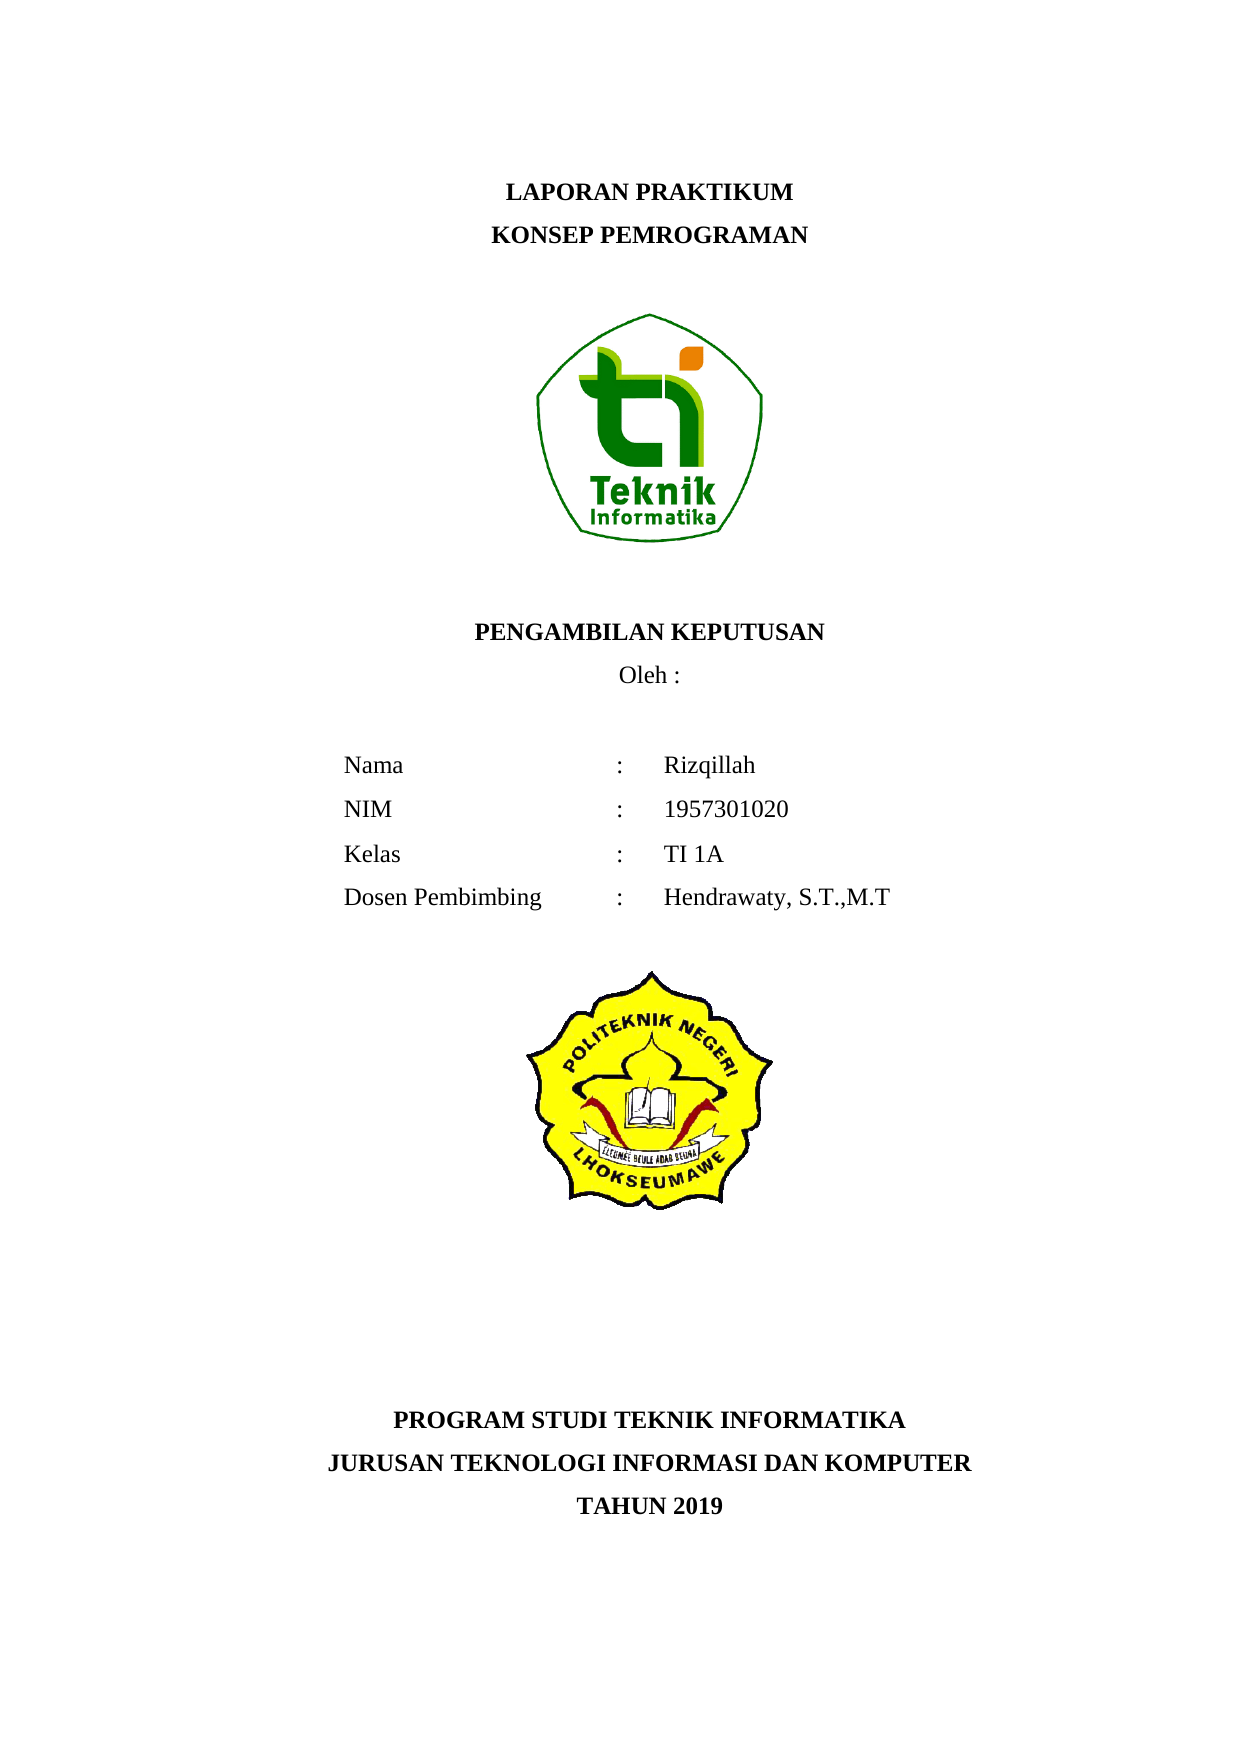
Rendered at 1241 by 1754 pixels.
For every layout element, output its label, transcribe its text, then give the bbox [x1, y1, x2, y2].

table_cell : [605, 839, 652, 882]
text KONSEP PEMROGRAMAN [236, 220, 1063, 249]
text JURUSAN TEKNOLOGI INFORMASI DAN KOMPUTER [236, 1448, 1063, 1477]
table_cell : [605, 882, 652, 925]
text PENGAMBILAN KEPUTUSAN [236, 617, 1063, 646]
table_header Nama [333, 750, 605, 794]
text LAPORAN PRAKTIKUM [236, 177, 1063, 206]
table_cell TI 1A [653, 839, 1023, 882]
text PROGRAM STUDI TEKNIK INFORMATIKA [236, 1405, 1063, 1433]
table_cell Kelas [333, 839, 605, 882]
table_cell Hendrawaty, S.T.,M.T [653, 882, 1023, 925]
table_cell 1957301020 [653, 795, 1023, 839]
text Oleh : [236, 660, 1063, 689]
table_cell NIM [333, 795, 605, 839]
table_cell Dosen Pembimbing [333, 882, 605, 925]
picture [523, 306, 777, 560]
picture [521, 962, 778, 1218]
text TAHUN 2019 [236, 1491, 1063, 1520]
table_header : [605, 750, 652, 794]
table_cell : [605, 795, 652, 839]
table_header Rizqillah [653, 750, 1023, 794]
